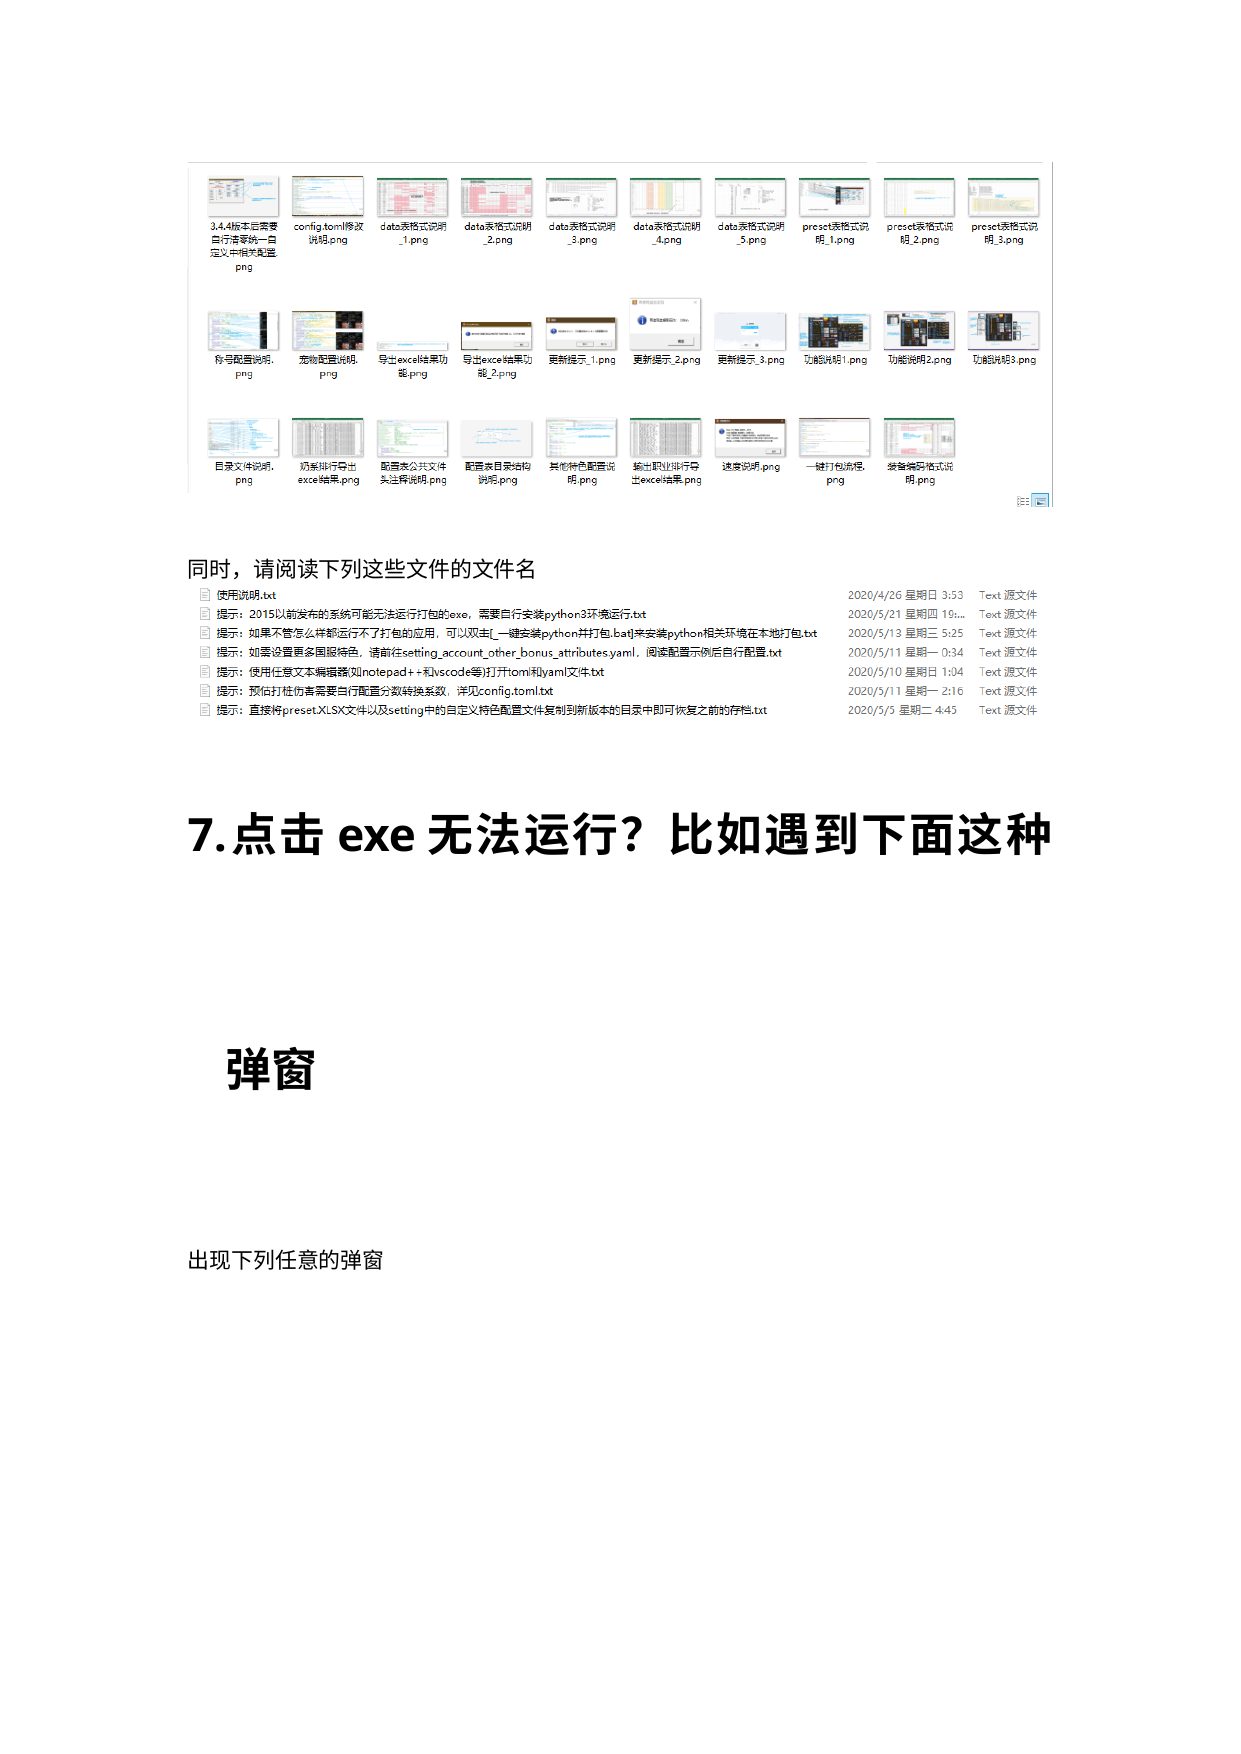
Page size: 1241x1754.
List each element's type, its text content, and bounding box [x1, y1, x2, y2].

picture [187, 162, 1053, 507]
text 出现下列任意的弹窗 [187, 1243, 1053, 1275]
picture [187, 584, 1053, 719]
subtitle 点击exe无法运行？比如遇到下面这种弹窗 [187, 782, 1053, 1115]
text 同时，请阅读下列这些文件的文件名 [187, 552, 1053, 584]
